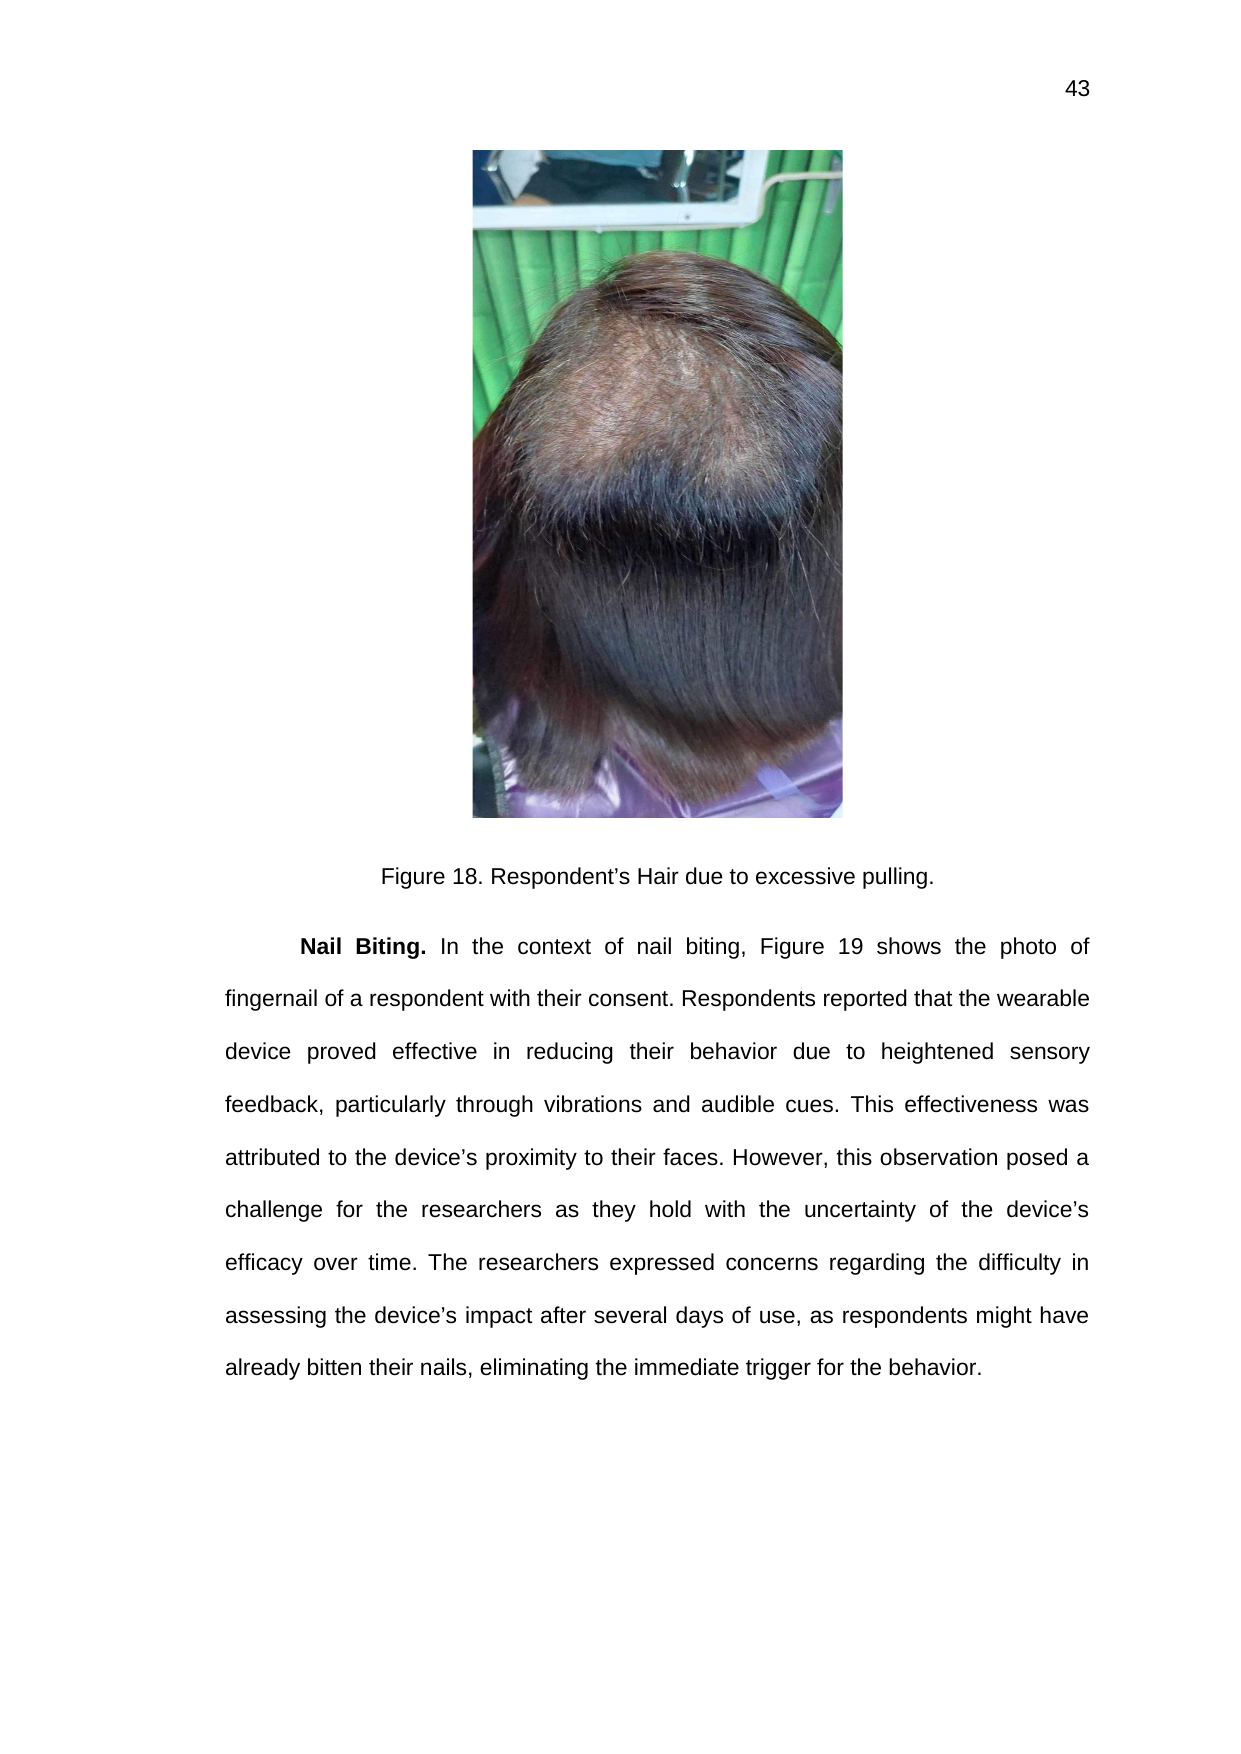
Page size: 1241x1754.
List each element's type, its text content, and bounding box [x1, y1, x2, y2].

text Nail Biting. In the context of nail biting, Figure 19 shows the photo of fingernail of a respondent with their consent. Respondents reported that the wearable device proved effective in reducing their behavior due to heightened sensory feedback, particularly through vibrations and audible cues. This effectiveness was attributed to the device’s proximity to their faces. However, this observation posed a challenge for the researchers as they hold with the uncertainty of the device’s efficacy over time. The researchers expressed concerns regarding the difficulty in assessing the device’s impact after several days of use, as respondents might have already bitten their nails, eliminating the immediate trigger for the behavior. [225, 933, 1090, 1381]
text Figure 18. Respondent’s Hair due to excessive pulling. [225, 863, 1090, 889]
picture [472, 150, 843, 818]
